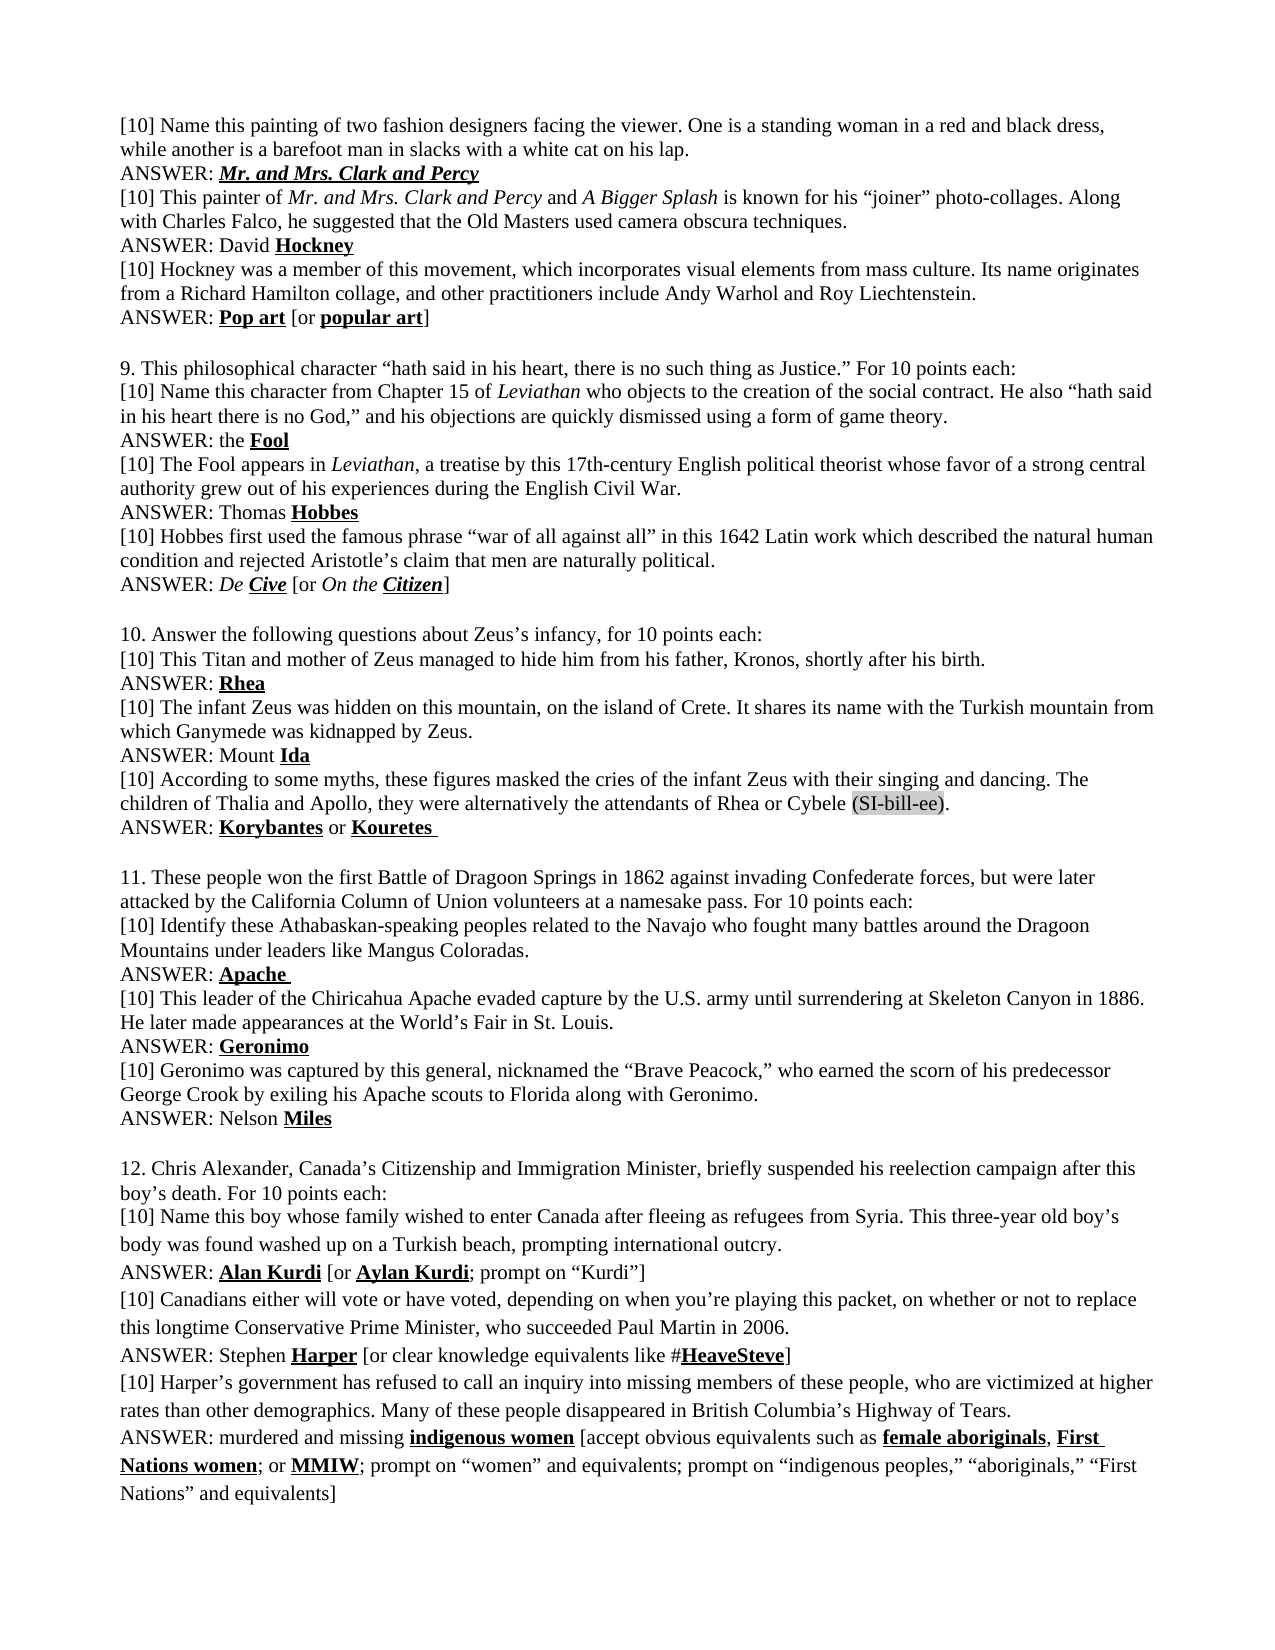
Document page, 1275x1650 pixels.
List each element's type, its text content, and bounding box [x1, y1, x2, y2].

text ANSWER: Thomas Hobbes [120, 500, 1155, 524]
text [10] The infant Zeus was hidden on this mountain, on the island of Crete. It shares its name with the Turkish mountain from which Ganymede was kidnapped by Zeus. [120, 694, 1155, 743]
text [10] This painter of Mr. and Mrs. Clark and Percy and A Bigger Splash is known for his “joiner” photo-collages. Along with Charles Falco, he suggested that the Old Masters used camera obscura techniques. [120, 185, 1155, 233]
text ANSWER: Korybantes or Kouretes [120, 815, 1155, 839]
text ANSWER: Mr. and Mrs. Clark and Percy [120, 161, 1155, 185]
text ANSWER: Stephen Harper [or clear knowledge equivalents like #HeaveSteve] [120, 1342, 1155, 1367]
text [10] This Titan and mother of Zeus managed to hide him from his father, Kronos, shortly after his birth. [120, 646, 1155, 671]
text [10] Geronimo was captured by this general, nicknamed the “Brave Peacock,” who earned the scorn of his predecessor George Crook by exiling his Apache scouts to Florida along with Geronimo. [120, 1058, 1155, 1106]
text [10] Canadians either will vote or have voted, depending on when you’re playing this packet, on whether or not to replace this longtime Conservative Prime Minister, who succeeded Paul Martin in 2006. [120, 1287, 1155, 1339]
text 9. This philosophical character “hath said in his heart, there is no such thing as Justice.” For 10 points each: [120, 355, 1155, 379]
text ANSWER: De Cive [or On the Citizen] [120, 572, 1155, 596]
text ANSWER: Apache [120, 962, 1155, 986]
text ANSWER: Geronimo [120, 1034, 1155, 1058]
text ANSWER: Rhea [120, 671, 1155, 694]
text [10] Name this boy whose family wished to enter Canada after fleeing as refugees from Syria. This three-year old boy’s body was found washed up on a Turkish beach, prompting international outcry. [120, 1204, 1155, 1256]
text 10. Answer the following questions about Zeus’s infancy, for 10 points each: [120, 622, 1155, 646]
text [10] According to some myths, these figures masked the cries of the infant Zeus with their singing and dancing. The children of Thalia and Apollo, they were alternatively the attendants of Rhea or Cybele (SI-bill-ee). [120, 767, 1155, 815]
text [10] This leader of the Chiricahua Apache evaded capture by the U.S. army until surrendering at Skeleton Canyon in 1886. He later made appearances at the World’s Fair in St. Louis. [120, 986, 1155, 1034]
text ANSWER: Pop art [or popular art] [120, 305, 1155, 329]
text [10] Hockney was a member of this movement, which incorporates visual elements from mass culture. Its name originates from a Richard Hamilton collage, and other practitioners include Andy Warhol and Roy Liechtenstein. [120, 257, 1155, 305]
text 11. These people won the first Battle of Dragoon Springs in 1862 against invading Confederate forces, but were later attacked by the California Column of Union volunteers at a namesake pass. For 10 points each: [120, 865, 1155, 913]
text [10] Identify these Athabaskan-speaking peoples related to the Navajo who fought many battles around the Dragoon Mountains under leaders like Mangus Coloradas. [120, 913, 1155, 962]
text [10] Hobbes first used the famous phrase “war of all against all” in this 1642 Latin work which described the natural human condition and rejected Aristotle’s claim that men are naturally political. [120, 524, 1155, 572]
text ANSWER: Alan Kurdi [or Aylan Kurdi; prompt on “Kurdi”] [120, 1260, 1155, 1284]
text ANSWER: murdered and missing indigenous women [accept obvious equivalents such as female aboriginals, First Nations women; or MMIW; prompt on “women” and equivalents; prompt on “indigenous peoples,” “aboriginals,” “First Nations” and equivalents] [120, 1425, 1155, 1504]
text ANSWER: the Fool [120, 428, 1155, 452]
text [10] Name this painting of two fashion designers facing the viewer. One is a standing woman in a red and black dress, while another is a barefoot man in slacks with a white cat on his lap. [120, 112, 1155, 161]
text [10] Name this character from Chapter 15 of Leviathan who objects to the creation of the social contract. He also “hath said in his heart there is no God,” and his objections are quickly dismissed using a form of game theory. [120, 379, 1155, 428]
text ANSWER: Mount Ida [120, 743, 1155, 767]
text [10] Harper’s government has refused to call an inquiry into missing members of these people, who are victimized at higher rates than other demographics. Many of these people disappeared in British Columbia’s Highway of Tears. [120, 1370, 1155, 1422]
text ANSWER: Nelson Miles [120, 1106, 1155, 1130]
text 12. Chris Alexander, Canada’s Citizenship and Immigration Minister, briefly suspended his reelection campaign after this boy’s death. For 10 points each: [120, 1156, 1155, 1204]
text [10] The Fool appears in Leviathan, a treatise by this 17th-century English political theorist whose favor of a strong central authority grew out of his experiences during the English Civil War. [120, 452, 1155, 500]
text ANSWER: David Hockney [120, 233, 1155, 257]
